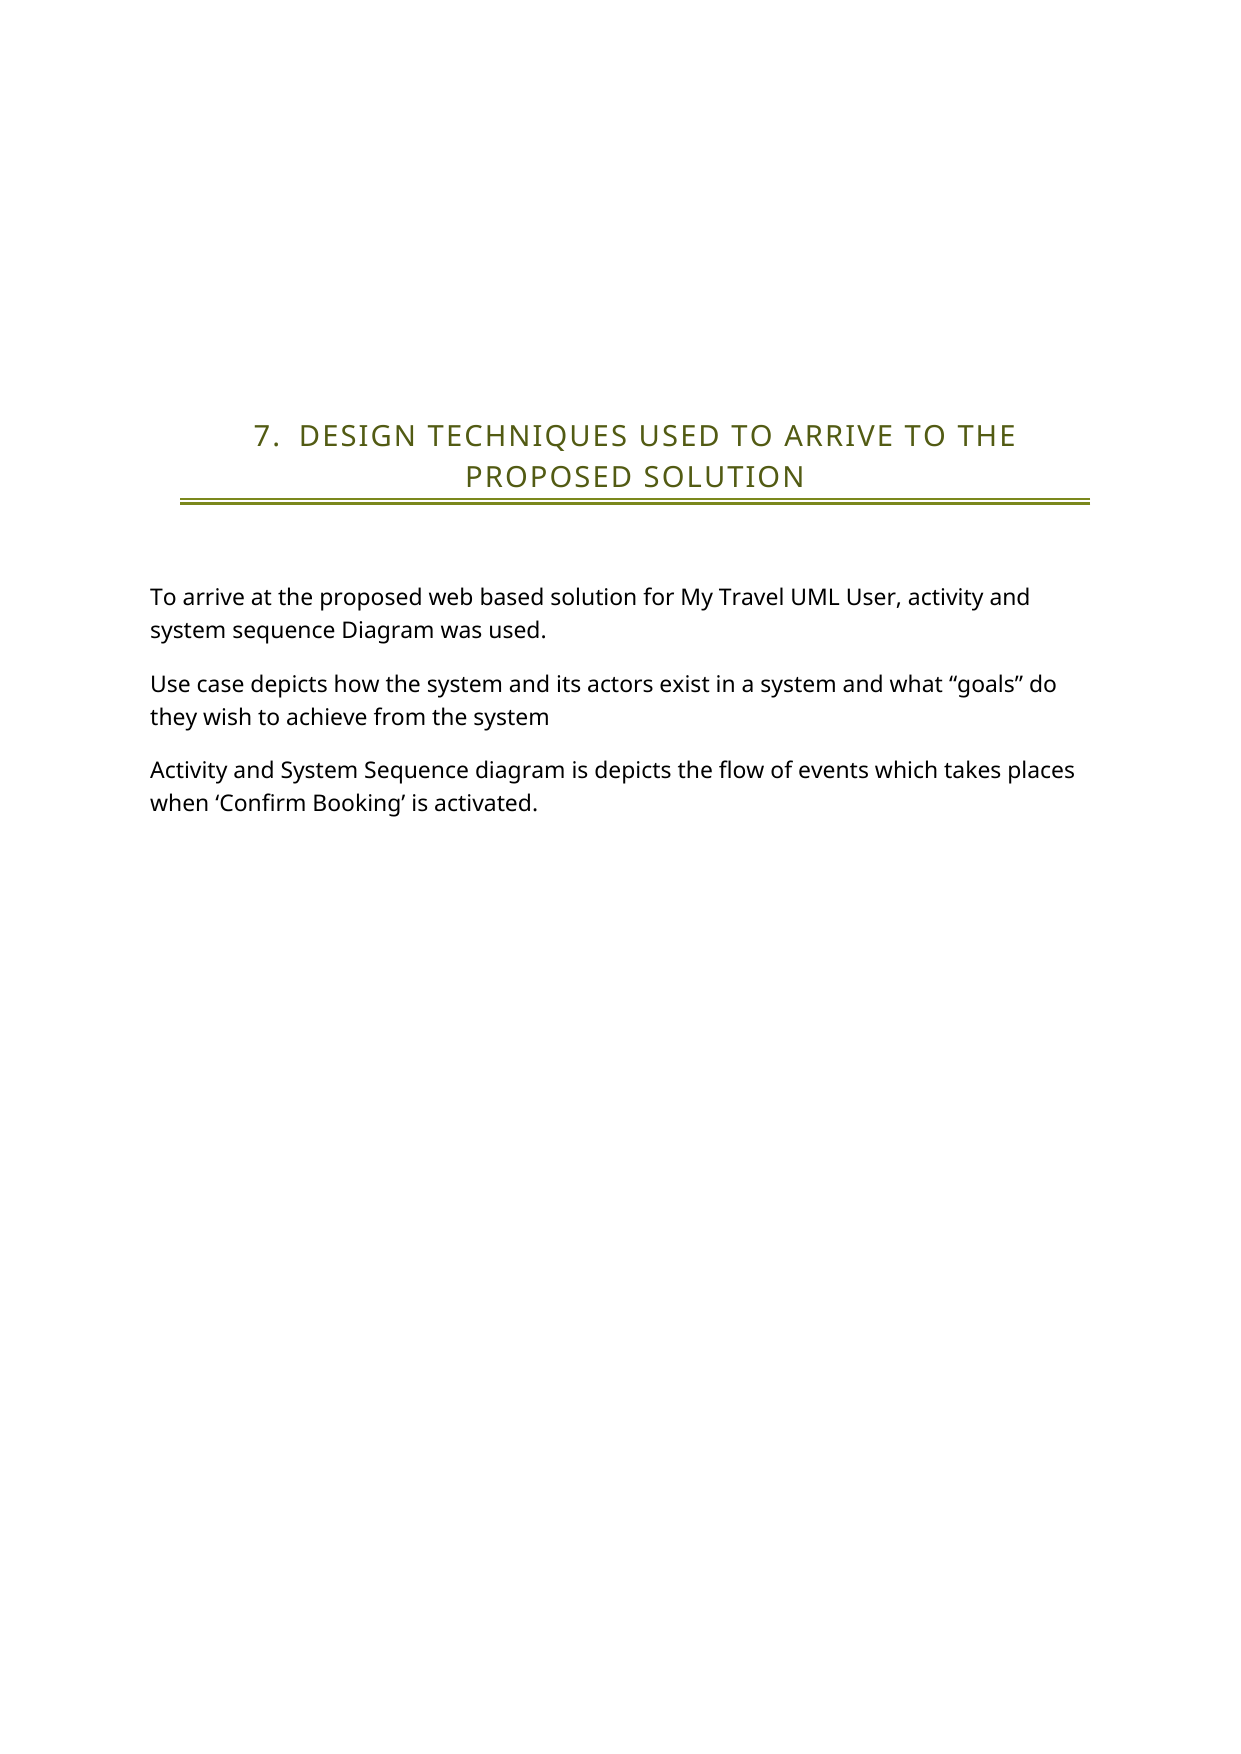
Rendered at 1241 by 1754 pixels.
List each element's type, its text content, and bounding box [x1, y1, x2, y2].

subtitle DESIGN TECHNIQUES USED TO ARRIVE TO THE PROPOSED SOLUTION [179, 415, 1090, 505]
text Activity and System Sequence diagram is depicts the flow of events which takes places when ‘Confirm Booking’ is activated. [150, 754, 1090, 818]
text To arrive at the proposed web based solution for My Travel UML User, activity and system sequence Diagram was used. [150, 581, 1090, 645]
text Use case depicts how the system and its actors exist in a system and what “goals” do they wish to achieve from the system [150, 668, 1090, 732]
